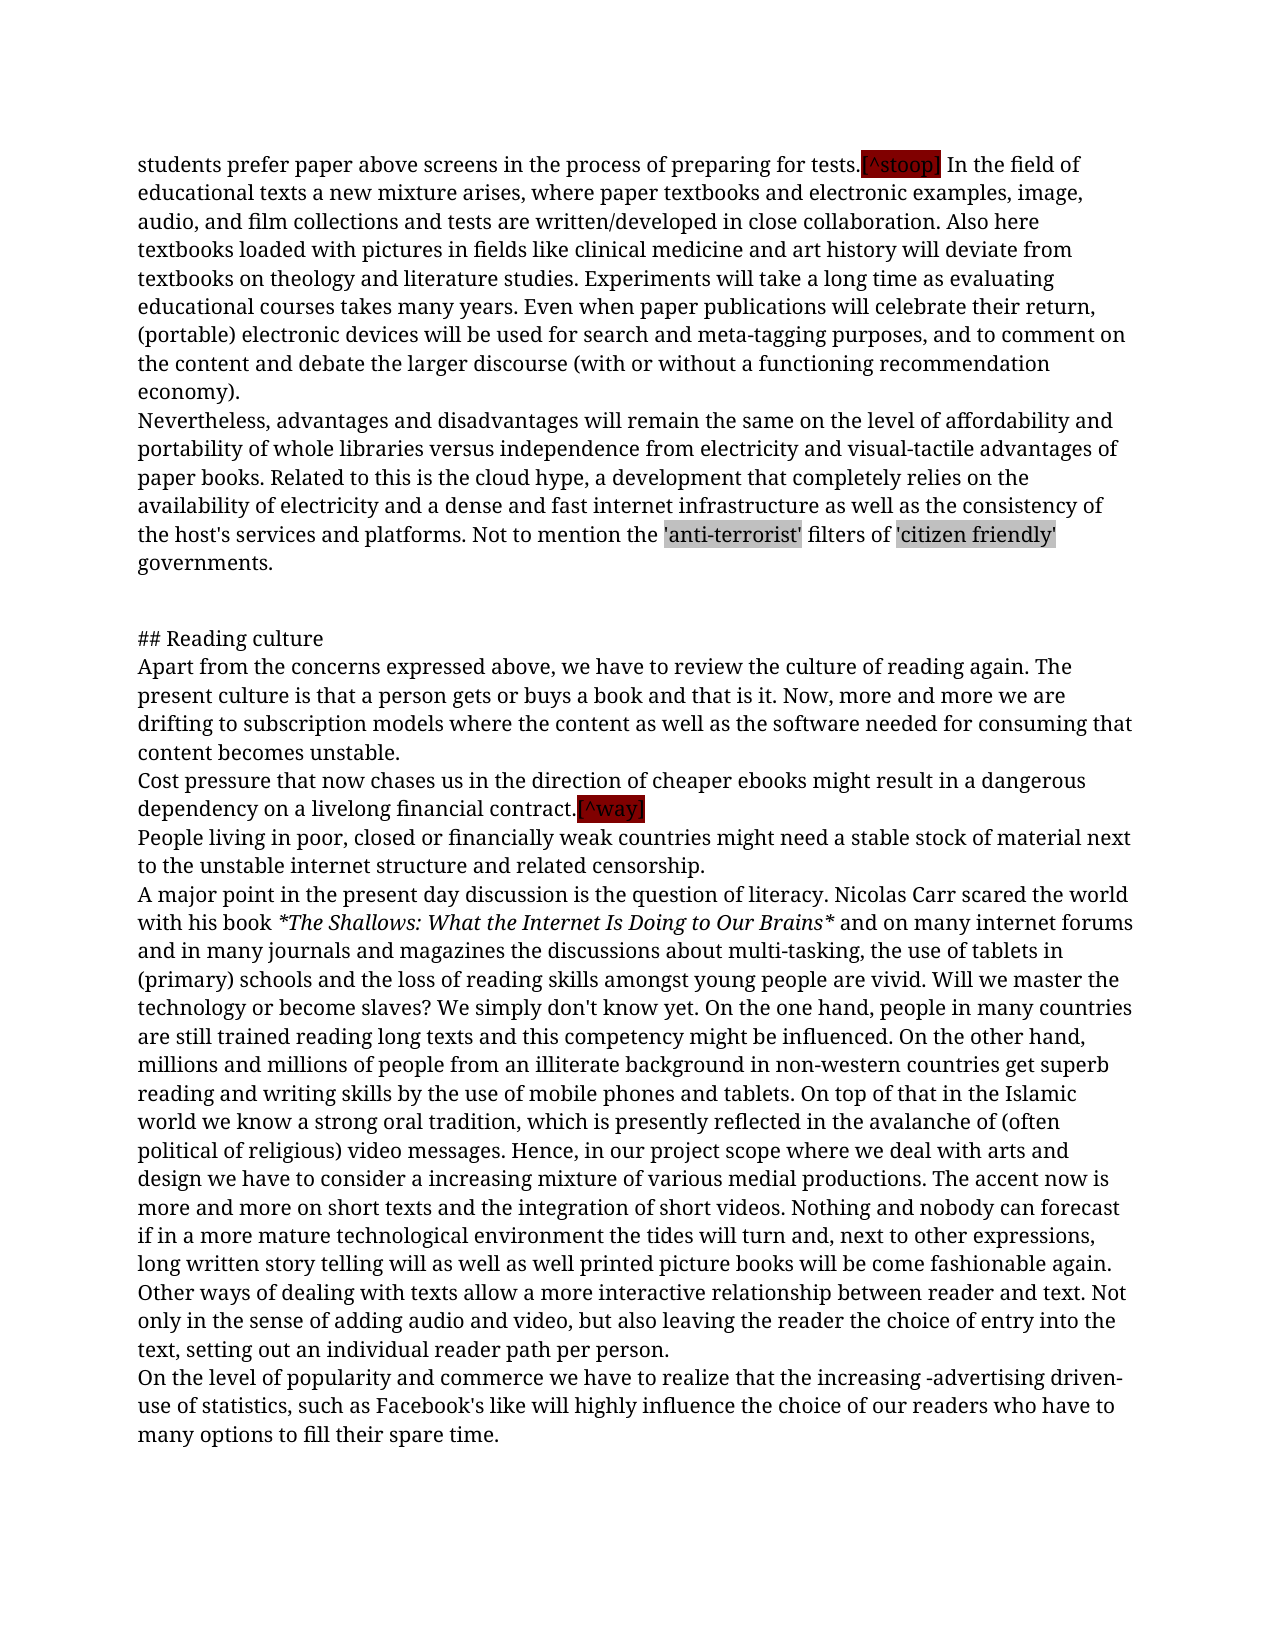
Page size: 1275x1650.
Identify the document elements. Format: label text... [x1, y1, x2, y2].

text People living in poor, closed or financially weak countries might need a stable stock of material next to the unstable internet structure and related censorship. [137, 823, 1138, 880]
text Apart from the concerns expressed above, we have to review the culture of reading again. The present culture is that a person gets or buys a book and that is it. Now, more and more we are drifting to subscription models where the content as well as the software needed for consuming that content becomes unstable. [137, 652, 1138, 766]
text Other ways of dealing with texts allow a more interactive relationship between reader and text. Not only in the sense of adding audio and video, but also leaving the reader the choice of entry into the text, setting out an individual reader path per person. [137, 1278, 1138, 1363]
text ## Reading culture [137, 624, 1138, 652]
text A major point in the present day discussion is the question of literacy. Nicolas Carr scared the world with his book *The Shallows: What the Internet Is Doing to Our Brains* and on many internet forums and in many journals and magazines the discussions about multi-tasking, the use of tablets in (primary) schools and the loss of reading skills amongst young people are vivid. Will we master the technology or become slaves? We simply don't know yet. On the one hand, people in many countries are still trained reading long texts and this competency might be influenced. On the other hand, millions and millions of people from an illiterate background in non-western countries get superb reading and writing skills by the use of mobile phones and tablets. On top of that in the Islamic world we know a strong oral tradition, which is presently reflected in the avalanche of (often political of religious) video messages. Hence, in our project scope where we deal with arts and design we have to consider a increasing mixture of various medial productions. The accent now is more and more on short texts and the integration of short videos. Nothing and nobody can forecast if in a more mature technological environment the tides will turn and, next to other expressions, long written story telling will as well as well printed picture books will be come fashionable again. [137, 880, 1138, 1278]
text On the level of popularity and commerce we have to realize that the increasing -advertising driven- use of statistics, such as Facebook's like will highly influence the choice of our readers who have to many options to fill their spare time. [137, 1363, 1138, 1448]
text Cost pressure that now chases us in the direction of cheaper ebooks might result in a dangerous dependency on a livelong financial contract.[^way] [137, 766, 1138, 823]
text Nevertheless, advantages and disadvantages will remain the same on the level of affordability and portability of whole libraries versus independence from electricity and visual-tactile advantages of paper books. Related to this is the cloud hype, a development that completely relies on the availability of electricity and a dense and fast internet infrastructure as well as the consistency of the host's services and platforms. Not to mention the 'anti-terrorist' filters of 'citizen friendly' governments. [137, 406, 1138, 577]
